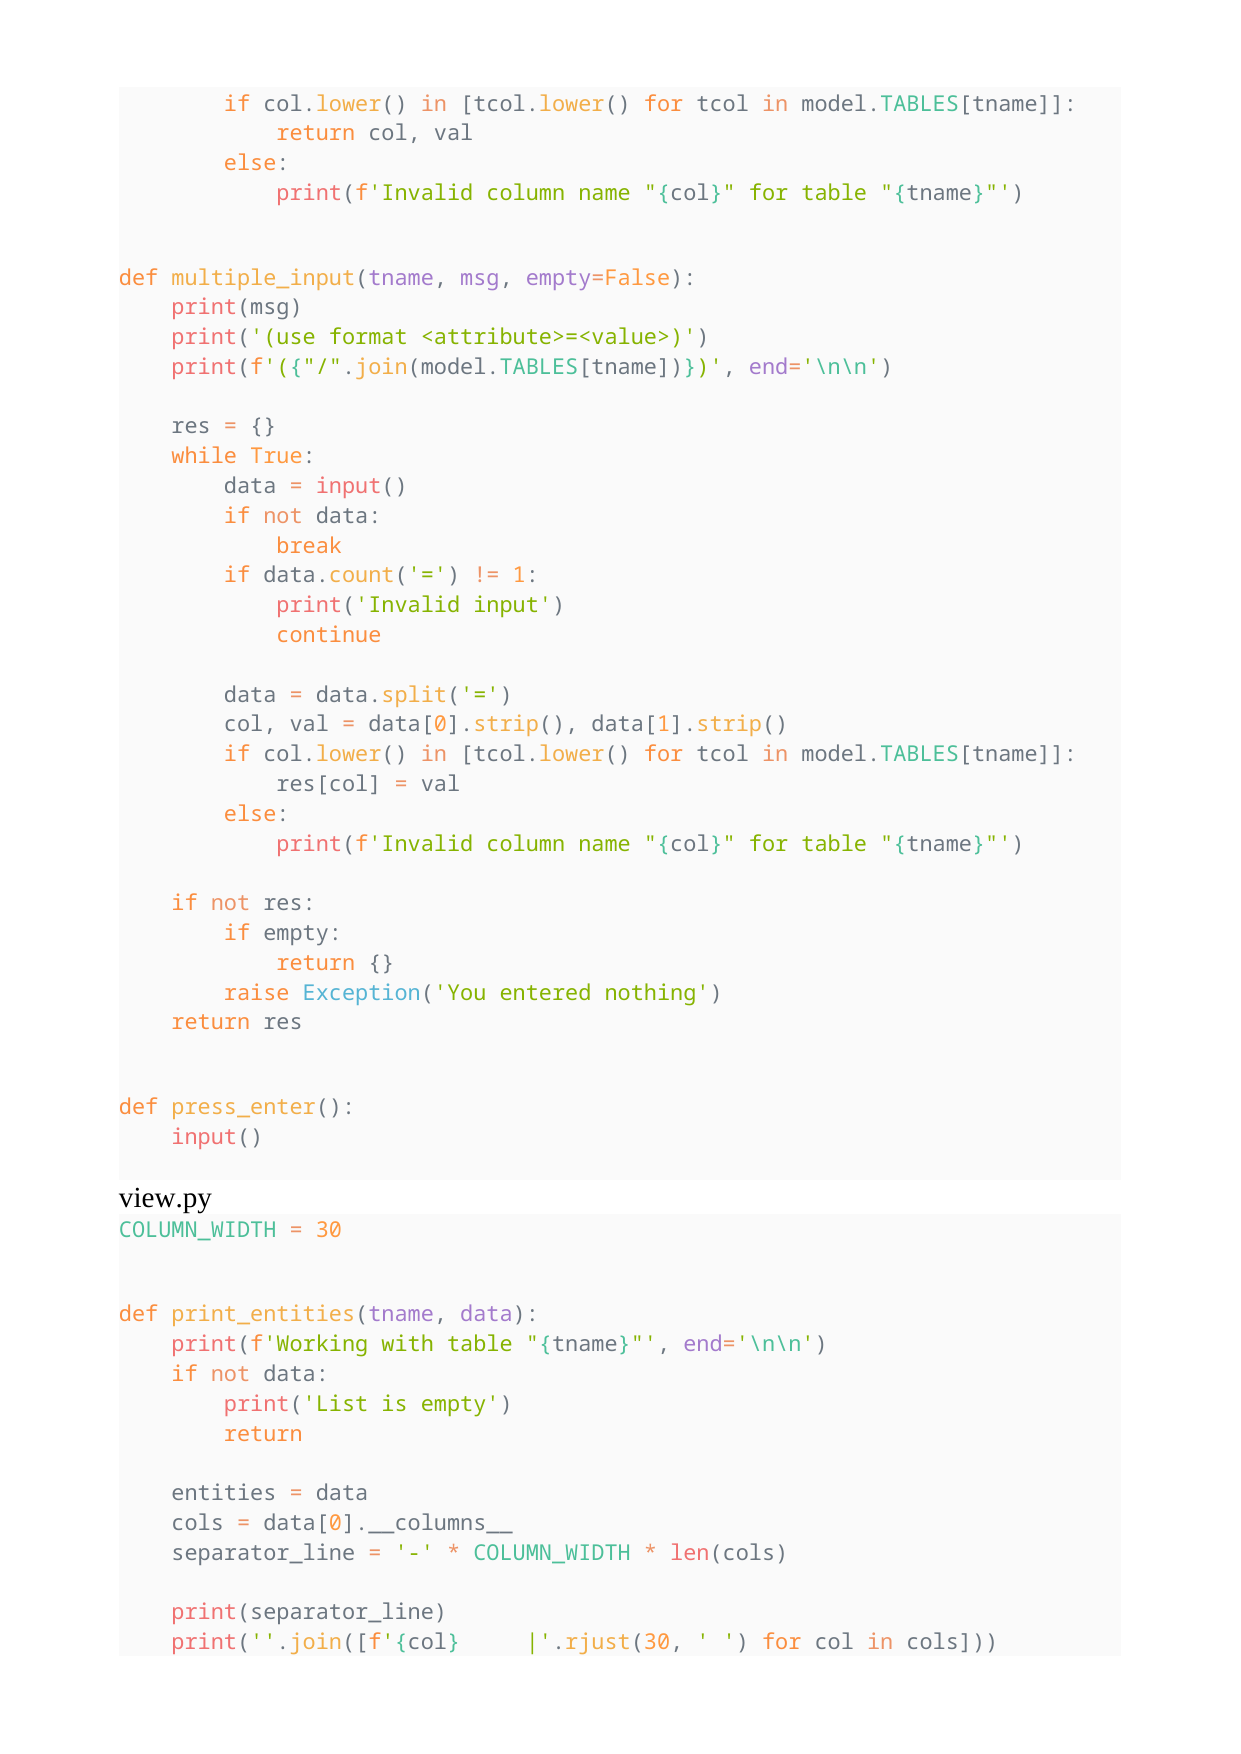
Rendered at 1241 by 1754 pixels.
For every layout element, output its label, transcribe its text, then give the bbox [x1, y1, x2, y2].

text if data.count('=') != 1: [119, 559, 1121, 589]
text if not data: [119, 500, 1121, 529]
text if col.lower() in [tcol.lower() for tcol in model.TABLES[tname]]: [119, 87, 1121, 117]
text if empty: [119, 917, 1121, 947]
text def press_enter(): [119, 1091, 1121, 1121]
text print(msg) [119, 291, 1121, 321]
text entities = data [119, 1477, 1121, 1507]
text continue [119, 619, 1121, 649]
text separator_line = '-' * COLUMN_WIDTH * len(cols) [119, 1537, 1121, 1566]
text print('(use format <attribute>=<value>)') [119, 321, 1121, 351]
text print(f'({"/".join(model.TABLES[tname])})', end='\n\n') [119, 351, 1121, 381]
text input() [119, 1121, 1121, 1150]
text return res [119, 1006, 1121, 1036]
text else: [119, 798, 1121, 827]
text else: [119, 147, 1121, 177]
text data = input() [119, 470, 1121, 500]
text if not data: [119, 1358, 1121, 1388]
text return [119, 1417, 1121, 1447]
text break [119, 529, 1121, 559]
text print('List is empty') [119, 1388, 1121, 1417]
text print('Invalid input') [119, 589, 1121, 619]
text if not res: [119, 887, 1121, 917]
text return {} [119, 947, 1121, 976]
text def multiple_input(tname, msg, empty=False): [119, 261, 1121, 291]
text print(f'Invalid column name "{col}" for table "{tname}"') [119, 827, 1121, 857]
text COLUMN_WIDTH = 30 [119, 1214, 1121, 1243]
text res[col] = val [119, 768, 1121, 798]
text print(''.join([f'{col} |'.rjust(30, ' ') for col in cols])) [119, 1626, 1121, 1656]
text view.py [119, 1180, 1121, 1214]
text if col.lower() in [tcol.lower() for tcol in model.TABLES[tname]]: [119, 738, 1121, 768]
text print(f'Working with table "{tname}"', end='\n\n') [119, 1328, 1121, 1358]
text cols = data[0].__columns__ [119, 1507, 1121, 1537]
text def print_entities(tname, data): [119, 1298, 1121, 1328]
text col, val = data[0].strip(), data[1].strip() [119, 708, 1121, 738]
text raise Exception('You entered nothing') [119, 976, 1121, 1006]
text while True: [119, 440, 1121, 470]
text print(f'Invalid column name "{col}" for table "{tname}"') [119, 177, 1121, 207]
text print(separator_line) [119, 1596, 1121, 1626]
text res = {} [119, 410, 1121, 440]
text data = data.split('=') [119, 678, 1121, 708]
text return col, val [119, 117, 1121, 147]
